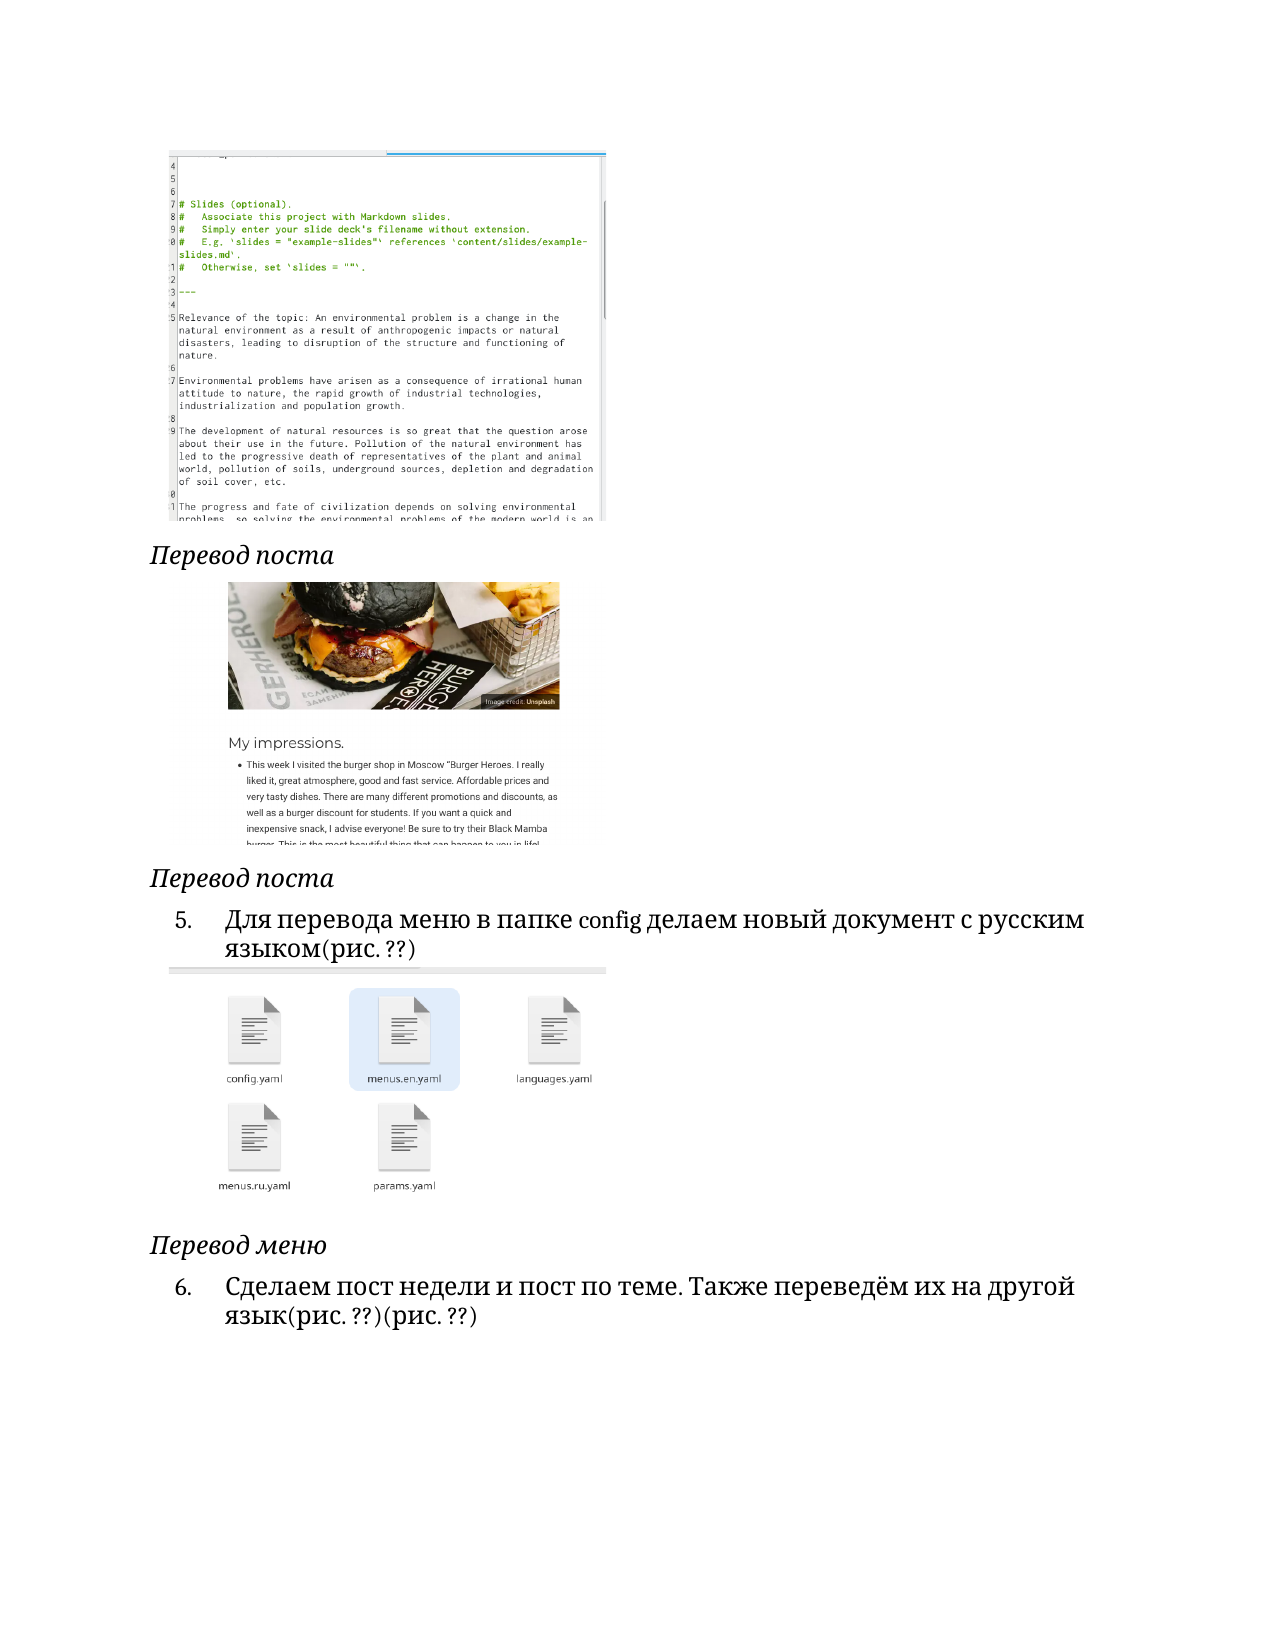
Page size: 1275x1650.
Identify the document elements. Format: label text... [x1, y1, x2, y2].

text Перевод поста [150, 542, 1125, 570]
list Для перевода меню в папке config делаем новый документ с русским языком(рис. ??) [175, 906, 1125, 964]
picture [168, 582, 607, 845]
text Перевод поста [150, 865, 1125, 894]
picture [168, 967, 607, 1212]
picture [168, 150, 607, 521]
list Сделаем пост недели и пост по теме. Также переведём их на другой язык(рис. ??)(рис. ??) [175, 1273, 1125, 1331]
text Перевод меню [150, 1232, 1125, 1261]
